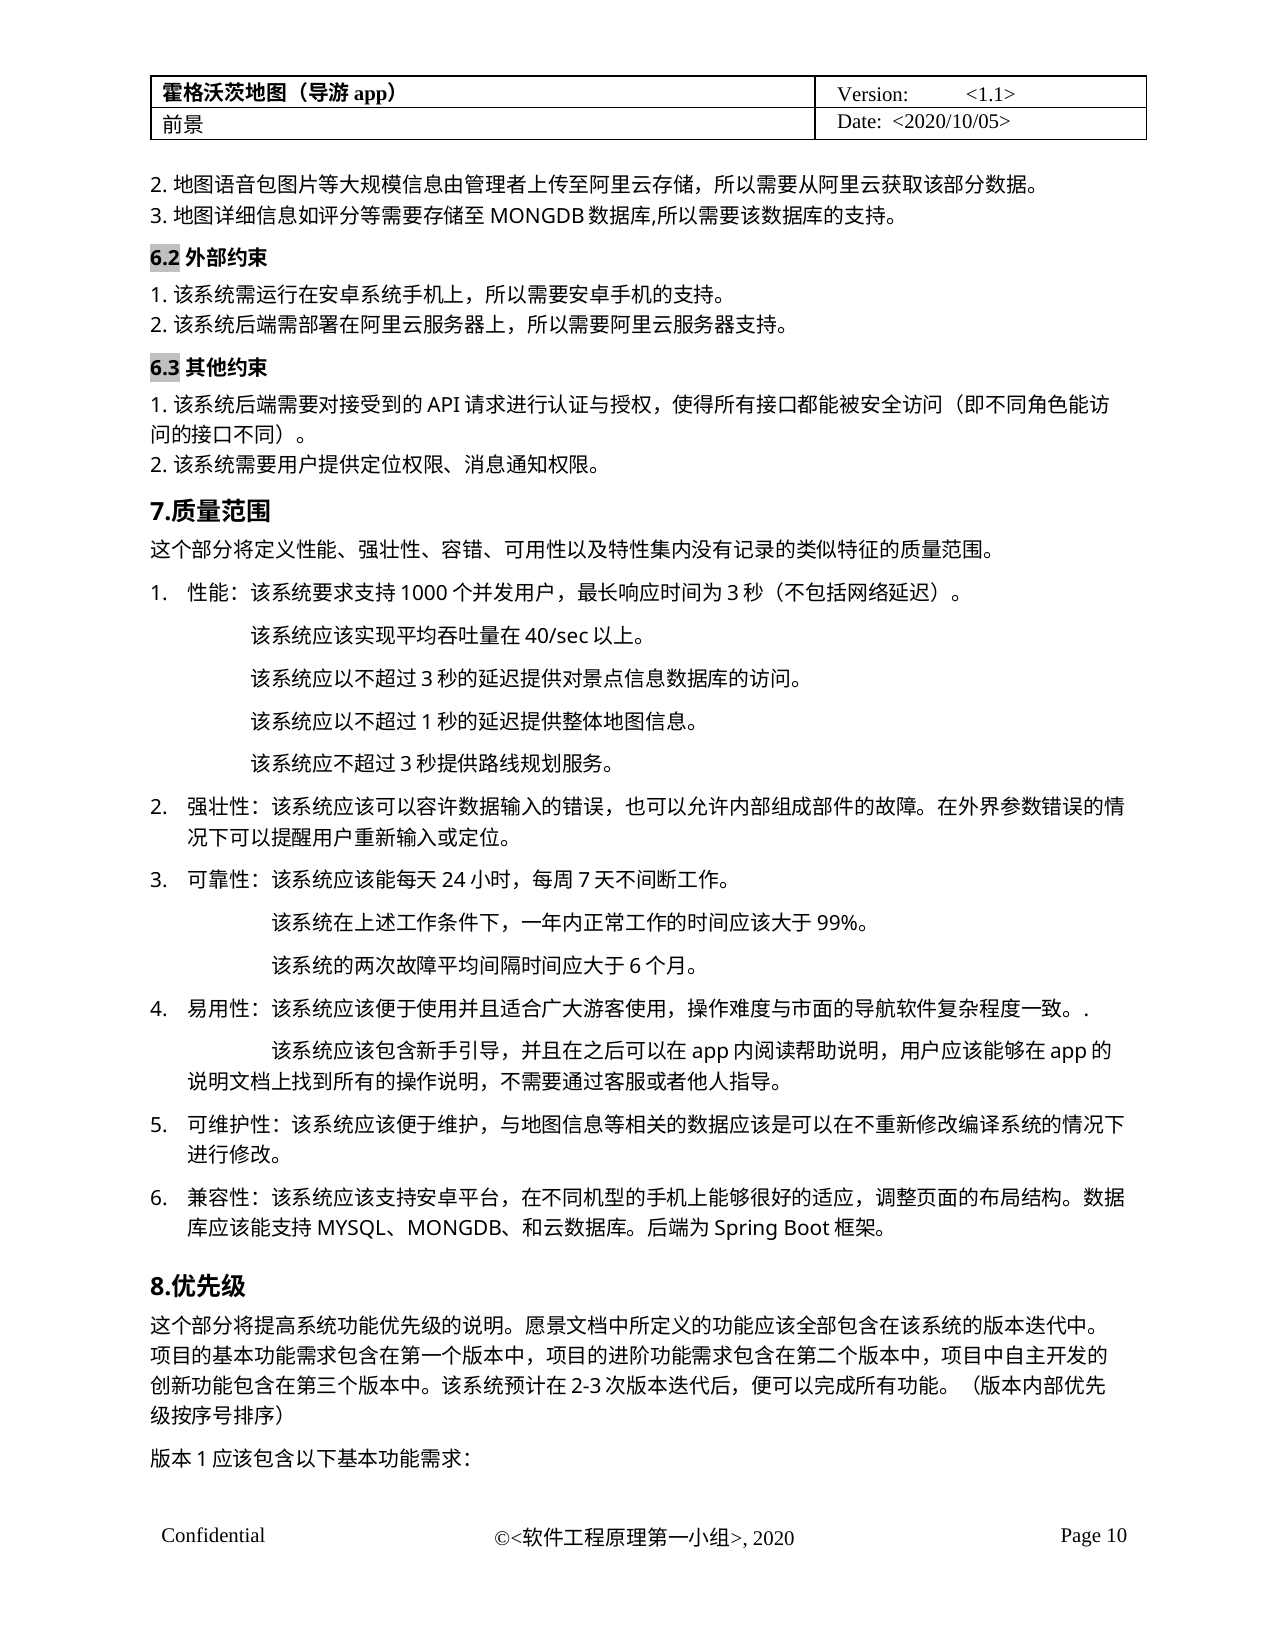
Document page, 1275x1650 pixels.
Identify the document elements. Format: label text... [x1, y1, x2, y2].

text 这个部分将定义性能、强壮性、容错、可用性以及特性集内没有记录的类似特征的质量范围。 [150, 534, 1125, 564]
text 该系统应不超过3秒提供路线规划服务。 [187, 748, 1125, 778]
text 该系统的两次故障平均间隔时间应大于6个月。 [187, 949, 1125, 979]
list 性能：该系统要求支持1000个并发用户，最长响应时间为3秒（不包括网络延迟）。 [150, 576, 1125, 607]
list 易用性：该系统应该便于使用并且适合广大游客使用，操作难度与市面的导航软件复杂程度一致。. [150, 992, 1125, 1022]
list 兼容性：该系统应该支持安卓平台，在不同机型的手机上能够很好的适应，调整页面的布局结构。数据库应该能支持MYSQL、MONGDB、和云数据库。后端为Spring Boot框架。 [150, 1181, 1125, 1241]
text 该系统应该包含新手引导，并且在之后可以在app内阅读帮助说明，用户应该能够在app的说明文档上找到所有的操作说明，不需要通过客服或者他人指导。 [187, 1035, 1125, 1095]
text 2. 该系统后端需部署在阿里云服务器上，所以需要阿里云服务器支持。 [150, 308, 1125, 339]
text 版本1应该包含以下基本功能需求： [150, 1442, 1125, 1473]
subtitle 质量范围 [150, 491, 1125, 527]
text 1. 该系统后端需要对接受到的API请求进行认证与授权，使得所有接口都能被安全访问（即不同角色能访问的接口不同）。 [150, 388, 1125, 448]
subtitle 6.3 其他约束 [150, 351, 1125, 382]
text 1. 该系统需运行在安卓系统手机上，所以需要安卓手机的支持。 [150, 278, 1125, 308]
text 3. 地图详细信息如评分等需要存储至MONGDB数据库,所以需要该数据库的支持。 [150, 199, 1125, 229]
list 可维护性：该系统应该便于维护，与地图信息等相关的数据应该是可以在不重新修改编译系统的情况下进行修改。 [150, 1108, 1125, 1168]
subtitle 6.2 外部约束 [150, 242, 1125, 272]
text 该系统在上述工作条件下，一年内正常工作的时间应该大于99%。 [187, 906, 1125, 937]
text 这个部分将提高系统功能优先级的说明。愿景文档中所定义的功能应该全部包含在该系统的版本迭代中。项目的基本功能需求包含在第一个版本中，项目的进阶功能需求包含在第二个版本中，项目中自主开发的创新功能包含在第三个版本中。该系统预计在2-3次版本迭代后，便可以完成所有功能。（版本内部优先级按序号排序） [150, 1309, 1125, 1430]
list 强壮性：该系统应该可以容许数据输入的错误，也可以允许内部组成部件的故障。在外界参数错误的情况下可以提醒用户重新输入或定位。 [150, 791, 1125, 851]
text 该系统应以不超过3秒的延迟提供对景点信息数据库的访问。 [187, 662, 1125, 692]
text 该系统应该实现平均吞吐量在40/sec以上。 [187, 619, 1125, 649]
list 可靠性：该系统应该能每天24小时，每周7天不间断工作。 [150, 863, 1125, 894]
subtitle 优先级 [150, 1266, 1125, 1303]
text 该系统应以不超过1秒的延迟提供整体地图信息。 [187, 705, 1125, 735]
text 2. 该系统需要用户提供定位权限、消息通知权限。 [150, 448, 1125, 479]
text 2. 地图语音包图片等大规模信息由管理者上传至阿里云存储，所以需要从阿里云获取该部分数据。 [150, 168, 1125, 199]
